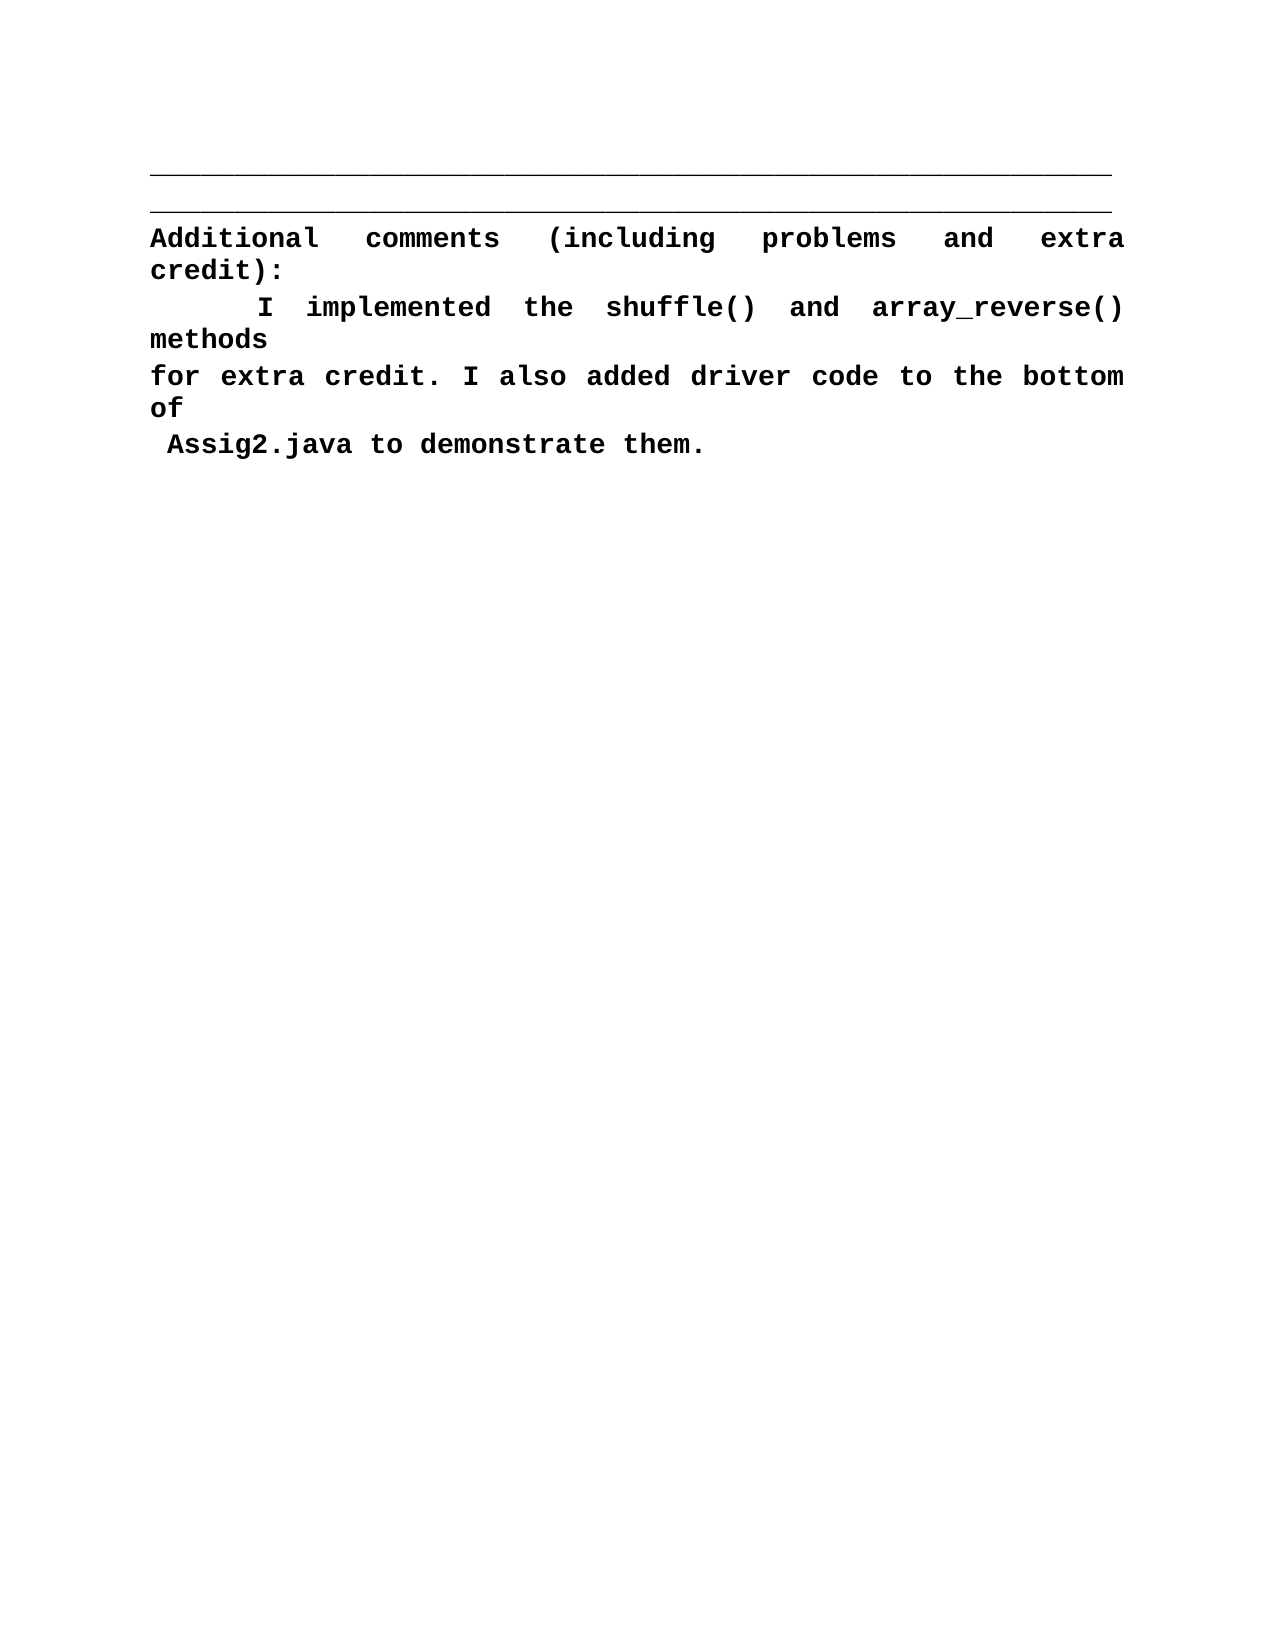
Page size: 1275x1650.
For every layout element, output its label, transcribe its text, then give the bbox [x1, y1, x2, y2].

text _________________________________________________________ [150, 187, 1125, 219]
text for extra credit. I also added driver code to the bottom of [150, 362, 1125, 425]
text Assig2.java to demonstrate them. [150, 431, 1125, 462]
text Additional comments (including problems and extra credit): [150, 224, 1125, 288]
text _________________________________________________________ [150, 150, 1125, 182]
text I implemented the shuffle() and array_reverse() methods [150, 293, 1125, 357]
